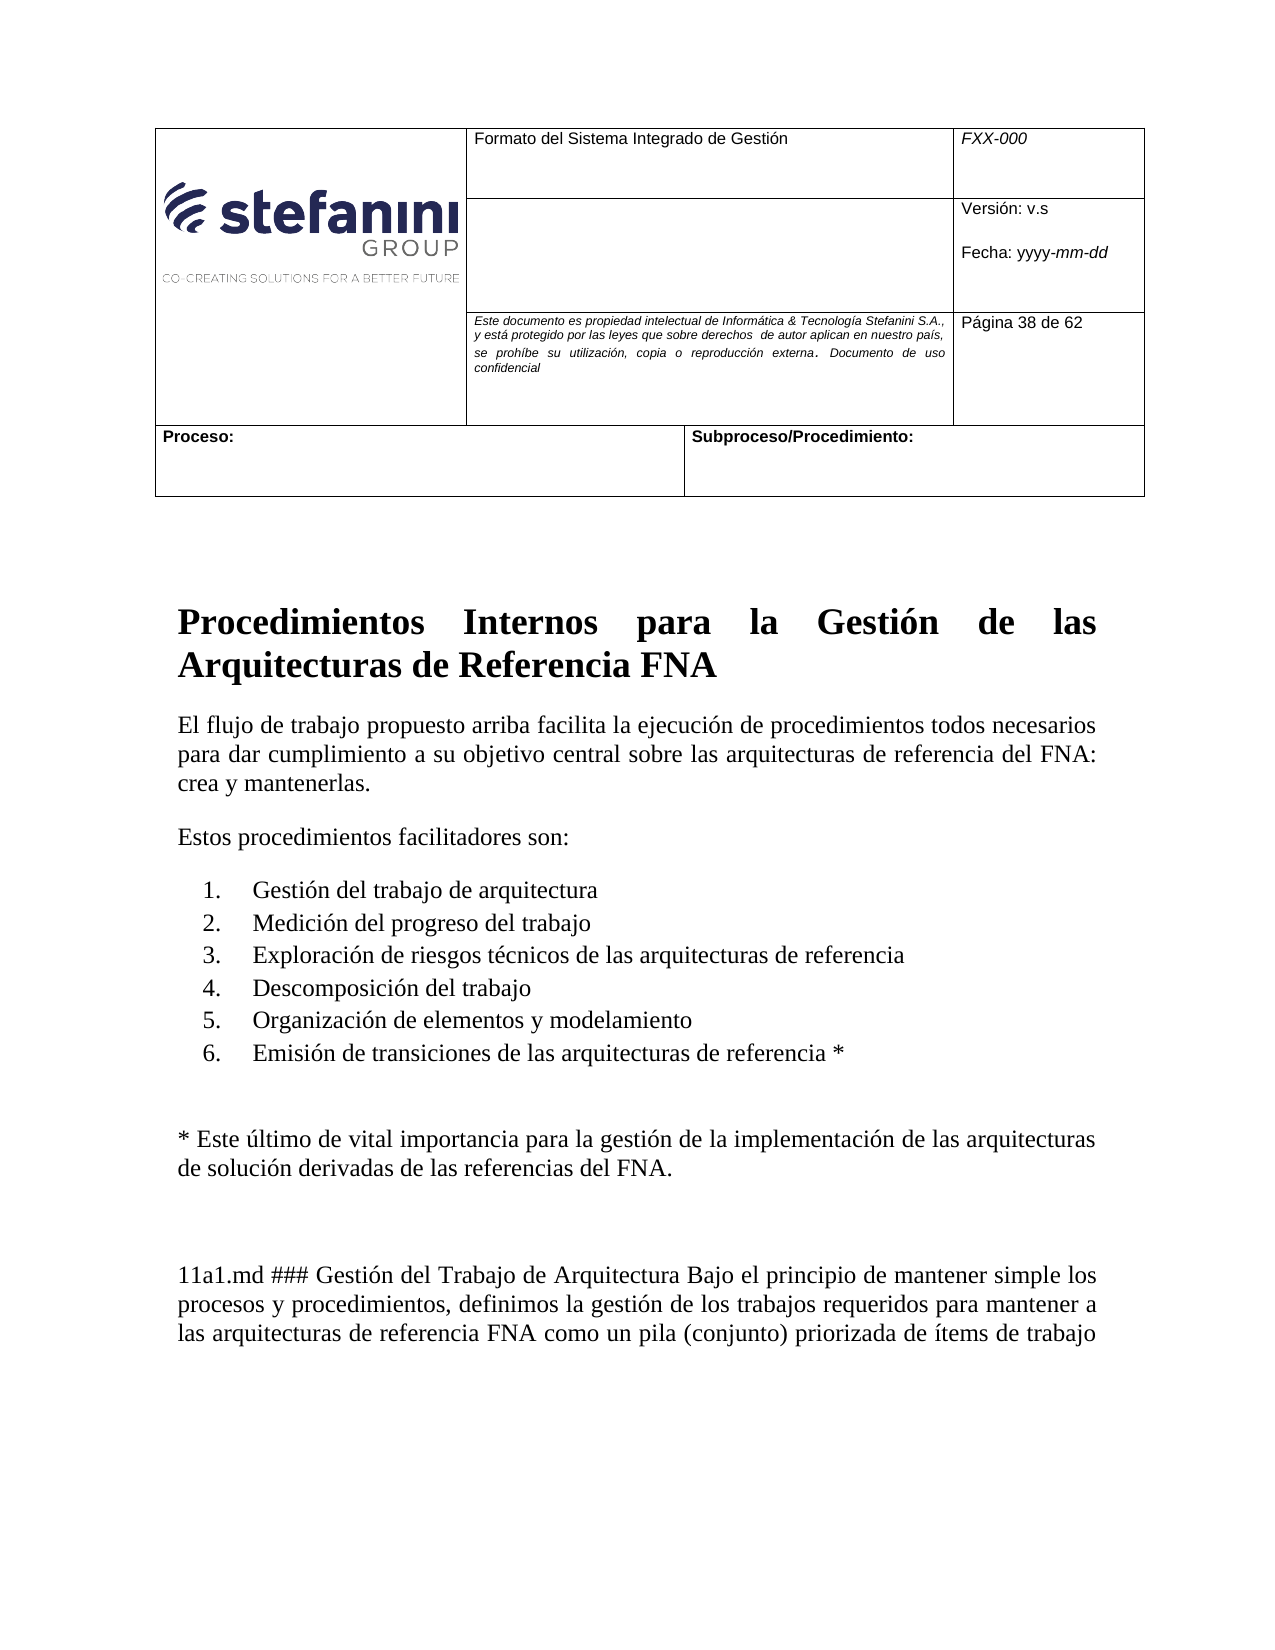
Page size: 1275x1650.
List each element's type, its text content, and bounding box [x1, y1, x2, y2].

list Gestión del trabajo de arquitectura [202, 876, 1098, 904]
text El flujo de trabajo propuesto arriba facilita la ejecución de procedimientos todos necesarios para dar cumplimiento a su objetivo central sobre las arquitecturas de referencia del FNA: crea y mantenerlas. [177, 711, 1098, 797]
subtitle Procedimientos Internos para la Gestión de las Arquitecturas de Referencia FNA [177, 599, 1098, 686]
list Emisión de transiciones de las arquitecturas de referencia * [202, 1038, 1098, 1067]
text * Este último de vital importancia para la gestión de la implementación de las arquitecturas de solución derivadas de las referencias del FNA. [177, 1124, 1098, 1182]
list Exploración de riesgos técnicos de las arquitecturas de referencia [202, 941, 1098, 969]
list Medición del progreso del trabajo [202, 908, 1098, 937]
list Organización de elementos y modelamiento [202, 1006, 1098, 1034]
picture [162, 182, 460, 286]
list Descomposición del trabajo [202, 973, 1098, 1002]
text 11a1.md ### Gestión del Trabajo de Arquitectura Bajo el principio de mantener simple los procesos y procedimientos, definimos la gestión de los trabajos requeridos para mantener a las arquitecturas de referencia FNA como un pila (conjunto) priorizada de ítems de trabajo de arquitectura (ITA, en adelante) que contiene y comunica, distinto a un plan, únicamente el trabajo por realizar. [177, 1261, 1098, 1347]
text Estos procedimientos facilitadores son: [177, 822, 1098, 851]
